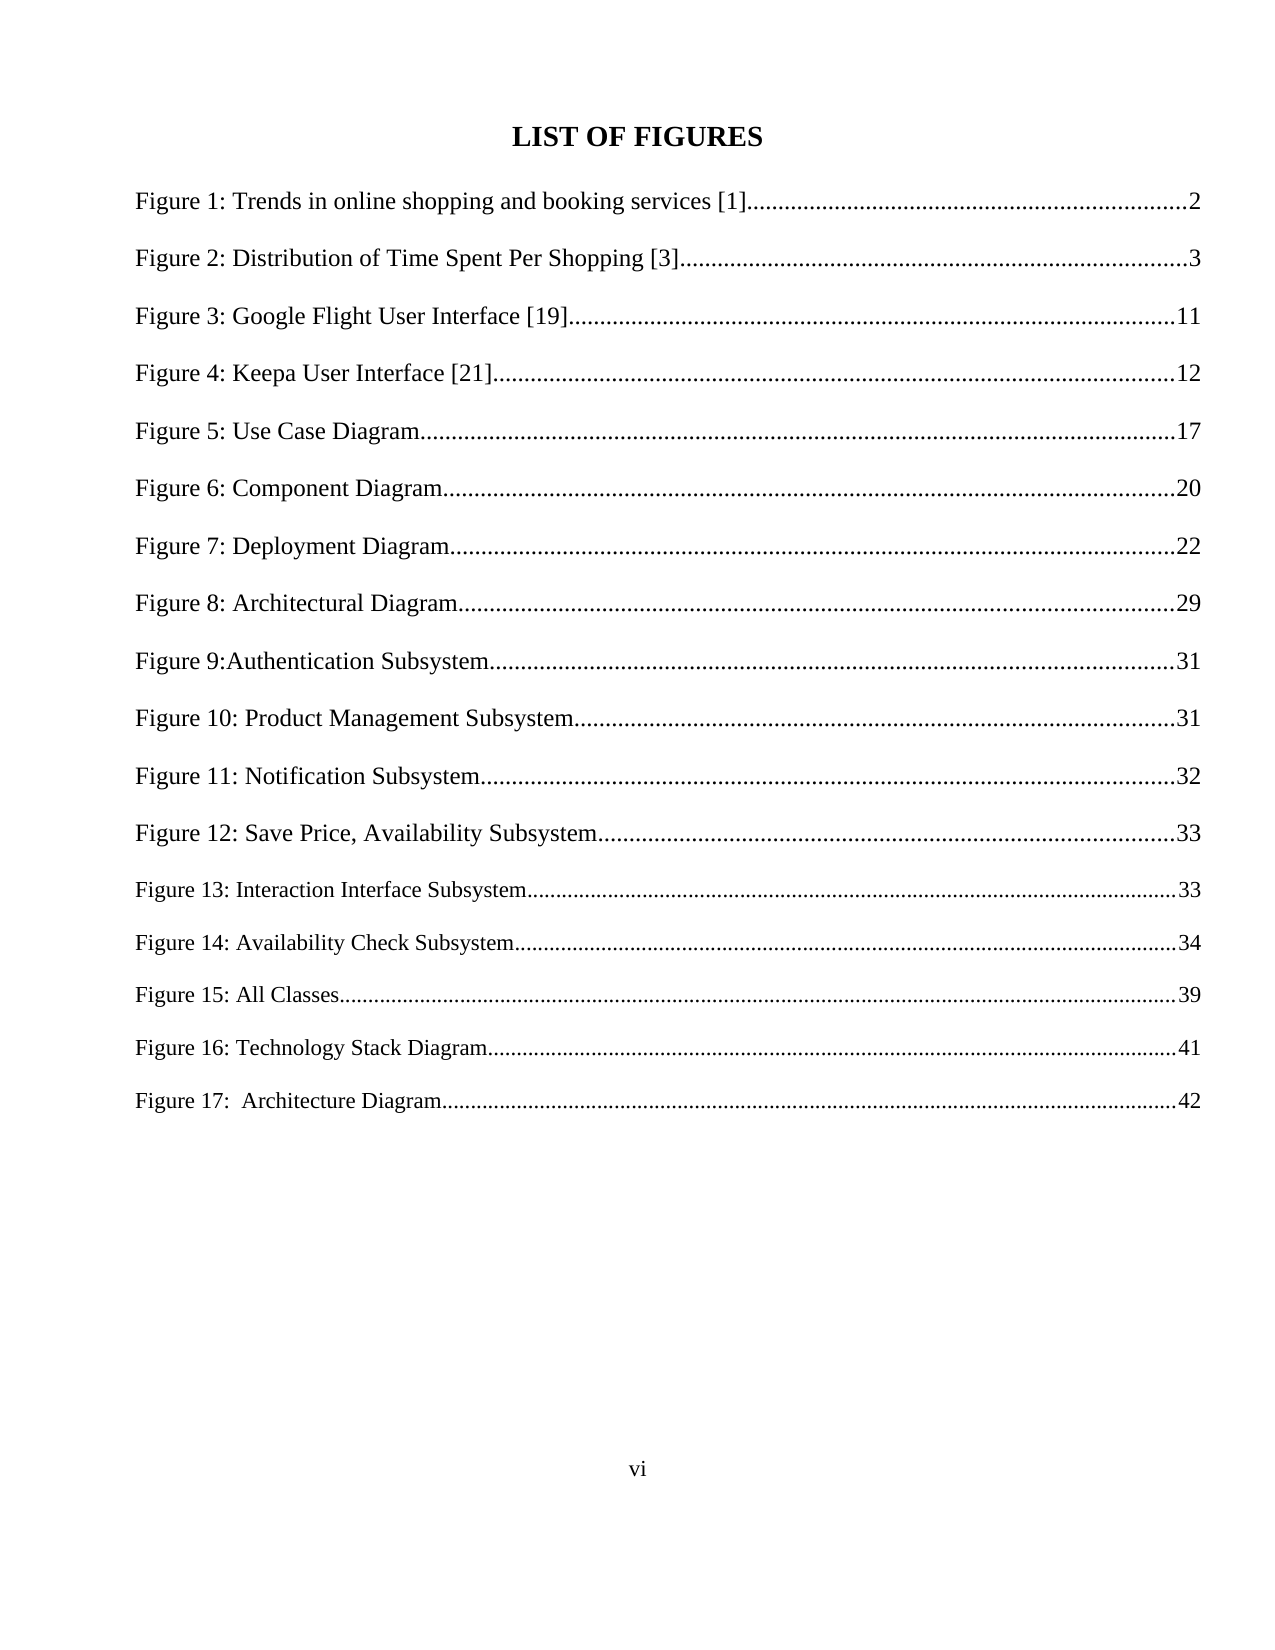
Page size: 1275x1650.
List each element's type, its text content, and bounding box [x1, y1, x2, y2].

text Figure 9:Authentication Subsystem 31 [135, 646, 1140, 674]
text Figure 5: Use Case Diagram 17 [135, 416, 1140, 444]
text Figure 3: Google Flight User Interface [19] 11 [135, 301, 1140, 329]
text Figure 6: Component Diagram 20 [135, 473, 1140, 502]
text Figure 12: Save Price, Availability Subsystem 33 [135, 818, 1140, 847]
text Figure 17: Architecture Diagram 42 [135, 1087, 1140, 1113]
text Figure 14: Availability Check Subsystem 34 [135, 928, 1140, 955]
subtitle LIST OF FIGURES [135, 119, 1140, 152]
text Figure 2: Distribution of Time Spent Per Shopping [3] 3 [135, 243, 1140, 272]
text Figure 15: All Classes 39 [135, 981, 1140, 1008]
text Figure 4: Keepa User Interface [21] 12 [135, 358, 1140, 387]
text Figure 8: Architectural Diagram 29 [135, 588, 1140, 617]
text Figure 13: Interaction Interface Subsystem 33 [135, 876, 1140, 902]
text Figure 11: Notification Subsystem 32 [135, 761, 1140, 789]
text Figure 10: Product Management Subsystem 31 [135, 703, 1140, 732]
text Figure 1: Trends in online shopping and booking services [1]. 2 [135, 186, 1140, 214]
text Figure 16: Technology Stack Diagram 41 [135, 1034, 1140, 1060]
text Figure 7: Deployment Diagram 22 [135, 531, 1140, 559]
